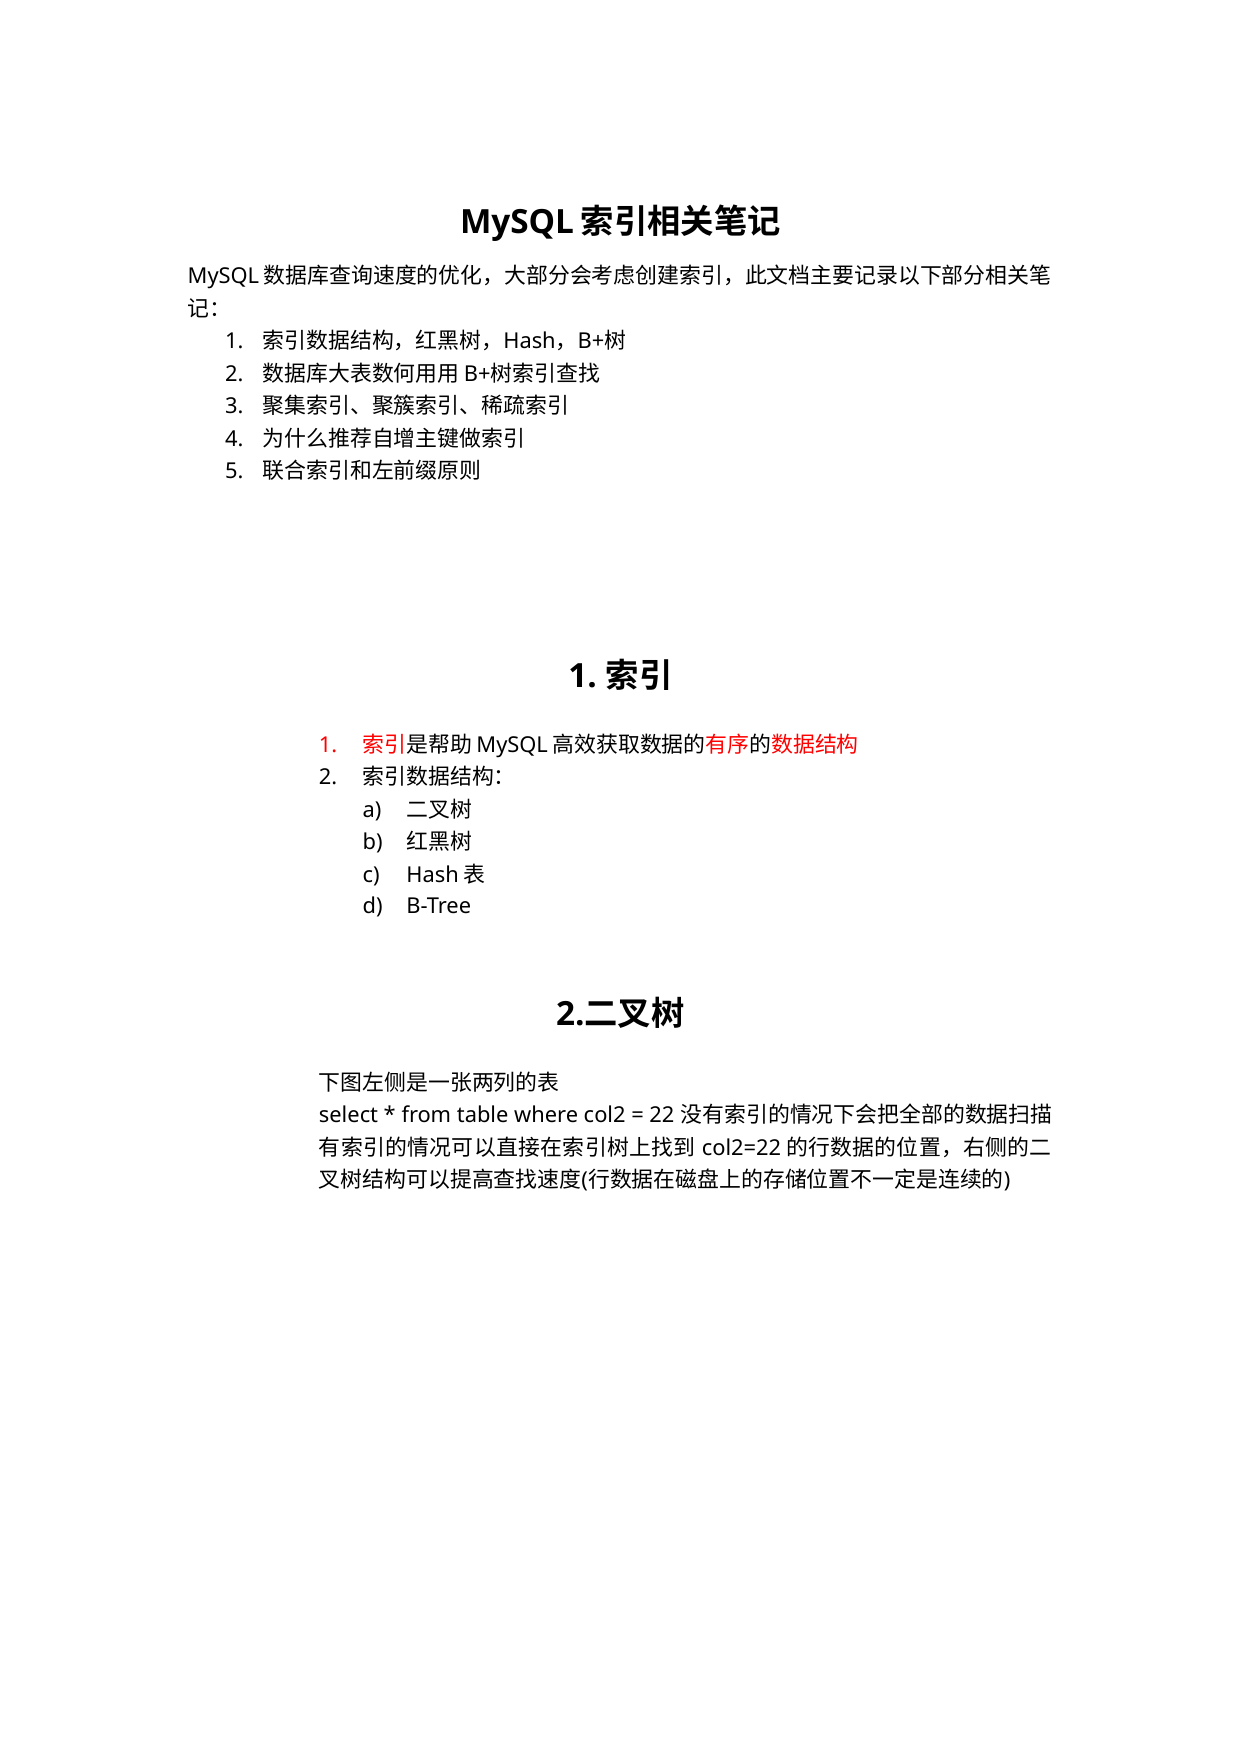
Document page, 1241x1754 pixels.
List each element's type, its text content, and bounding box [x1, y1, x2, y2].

list 有索引的情况可以直接在索引树上找到col2=22的行数据的位置，右侧的二叉树结构可以提高查找速度(行数据在磁盘上的存储位置不一定是连续的) [319, 1130, 1053, 1195]
list Hash表 [362, 856, 1053, 889]
list 为什么推荐自增主键做索引 [225, 421, 1053, 453]
list select * from table where col2 = 22 没有索引的情况下会把全部的数据扫描 [319, 1097, 1053, 1130]
subtitle 2.二叉树 [187, 979, 1053, 1044]
list B-Tree [362, 889, 1053, 921]
list 数据库大表数何用用B+树索引查找 [225, 356, 1053, 388]
list 下图左侧是一张两列的表 [319, 1065, 1053, 1097]
list 索引数据结构： [319, 759, 1053, 791]
list 索引是帮助MySQL高效获取数据的有序的数据结构 [319, 726, 1053, 759]
title MySQL索引相关笔记 [187, 187, 1053, 252]
list 聚集索引、聚簇索引、稀疏索引 [225, 388, 1053, 421]
text MySQL数据库查询速度的优化，大部分会考虑创建索引，此文档主要记录以下部分相关笔记： [187, 258, 1053, 323]
list 联合索引和左前缀原则 [225, 453, 1053, 486]
list 索引数据结构，红黑树，Hash，B+树 [225, 323, 1053, 356]
subtitle 索引 [187, 641, 1053, 706]
list 二叉树 [362, 791, 1053, 824]
list 红黑树 [362, 824, 1053, 856]
